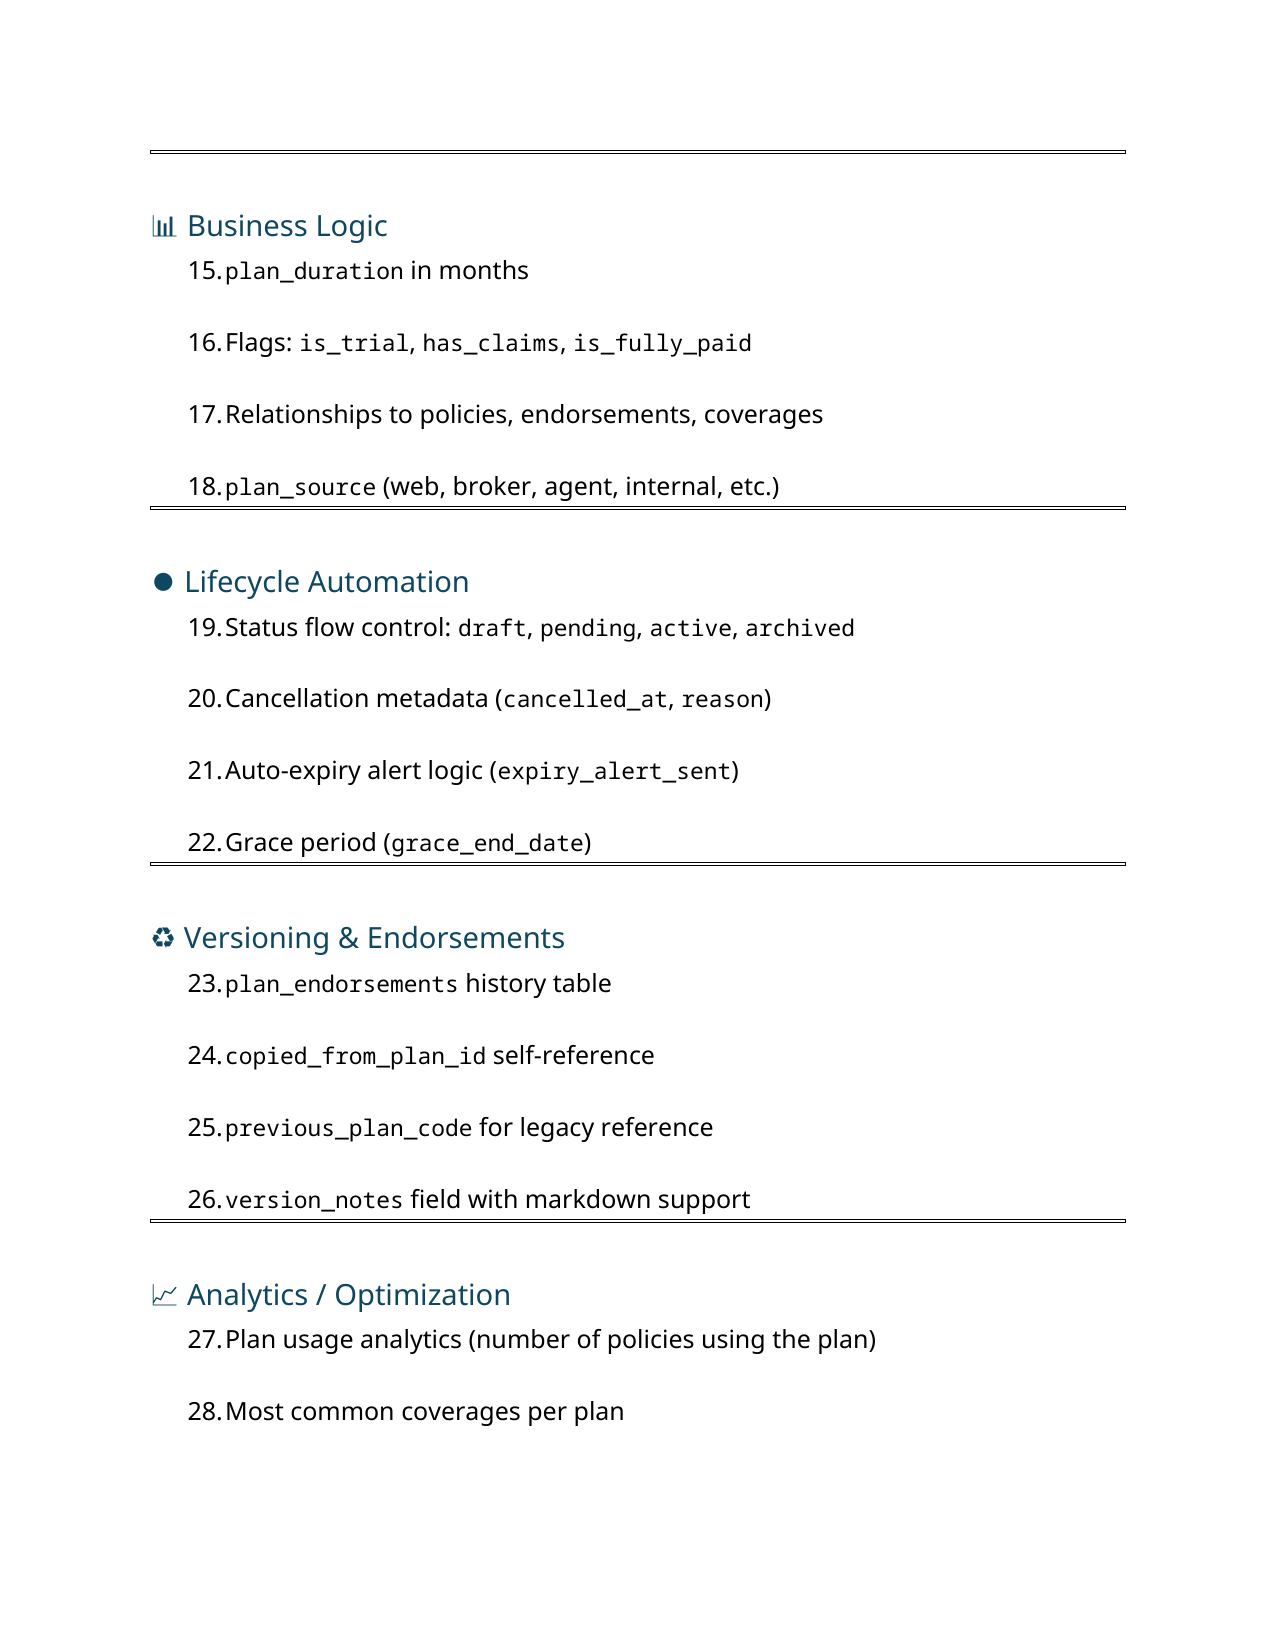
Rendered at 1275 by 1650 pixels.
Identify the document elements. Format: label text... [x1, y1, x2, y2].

list Most common coverages per plan [187, 1394, 1125, 1462]
subtitle 📊 Business Logic [150, 205, 1125, 244]
list copied_from_plan_id self-reference [187, 1037, 1125, 1106]
subtitle ♻️ Versioning & Endorsements [150, 918, 1125, 957]
list Relationships to policies, endorsements, coverages [187, 397, 1125, 465]
list plan_endorsements history table [187, 966, 1125, 1034]
subtitle 📈 Analytics / Optimization [150, 1274, 1125, 1314]
list previous_plan_code for legacy reference [187, 1109, 1125, 1177]
list Flags: is_trial, has_claims, is_fully_paid [187, 325, 1125, 393]
subtitle ⏺ Lifecycle Automation [150, 561, 1125, 601]
list Cancellation metadata (cancelled_at, reason) [187, 681, 1125, 749]
list Auto-expiry alert logic (expiry_alert_sent) [187, 753, 1125, 821]
list Plan usage analytics (number of policies using the plan) [187, 1322, 1125, 1390]
list Grace period (grace_end_date) [187, 825, 1125, 859]
list plan_duration in months [187, 253, 1125, 321]
list version_notes field with markdown support [187, 1181, 1125, 1215]
list Status flow control: draft, pending, active, archived [187, 609, 1125, 677]
list plan_source (web, broker, agent, internal, etc.) [187, 468, 1125, 503]
